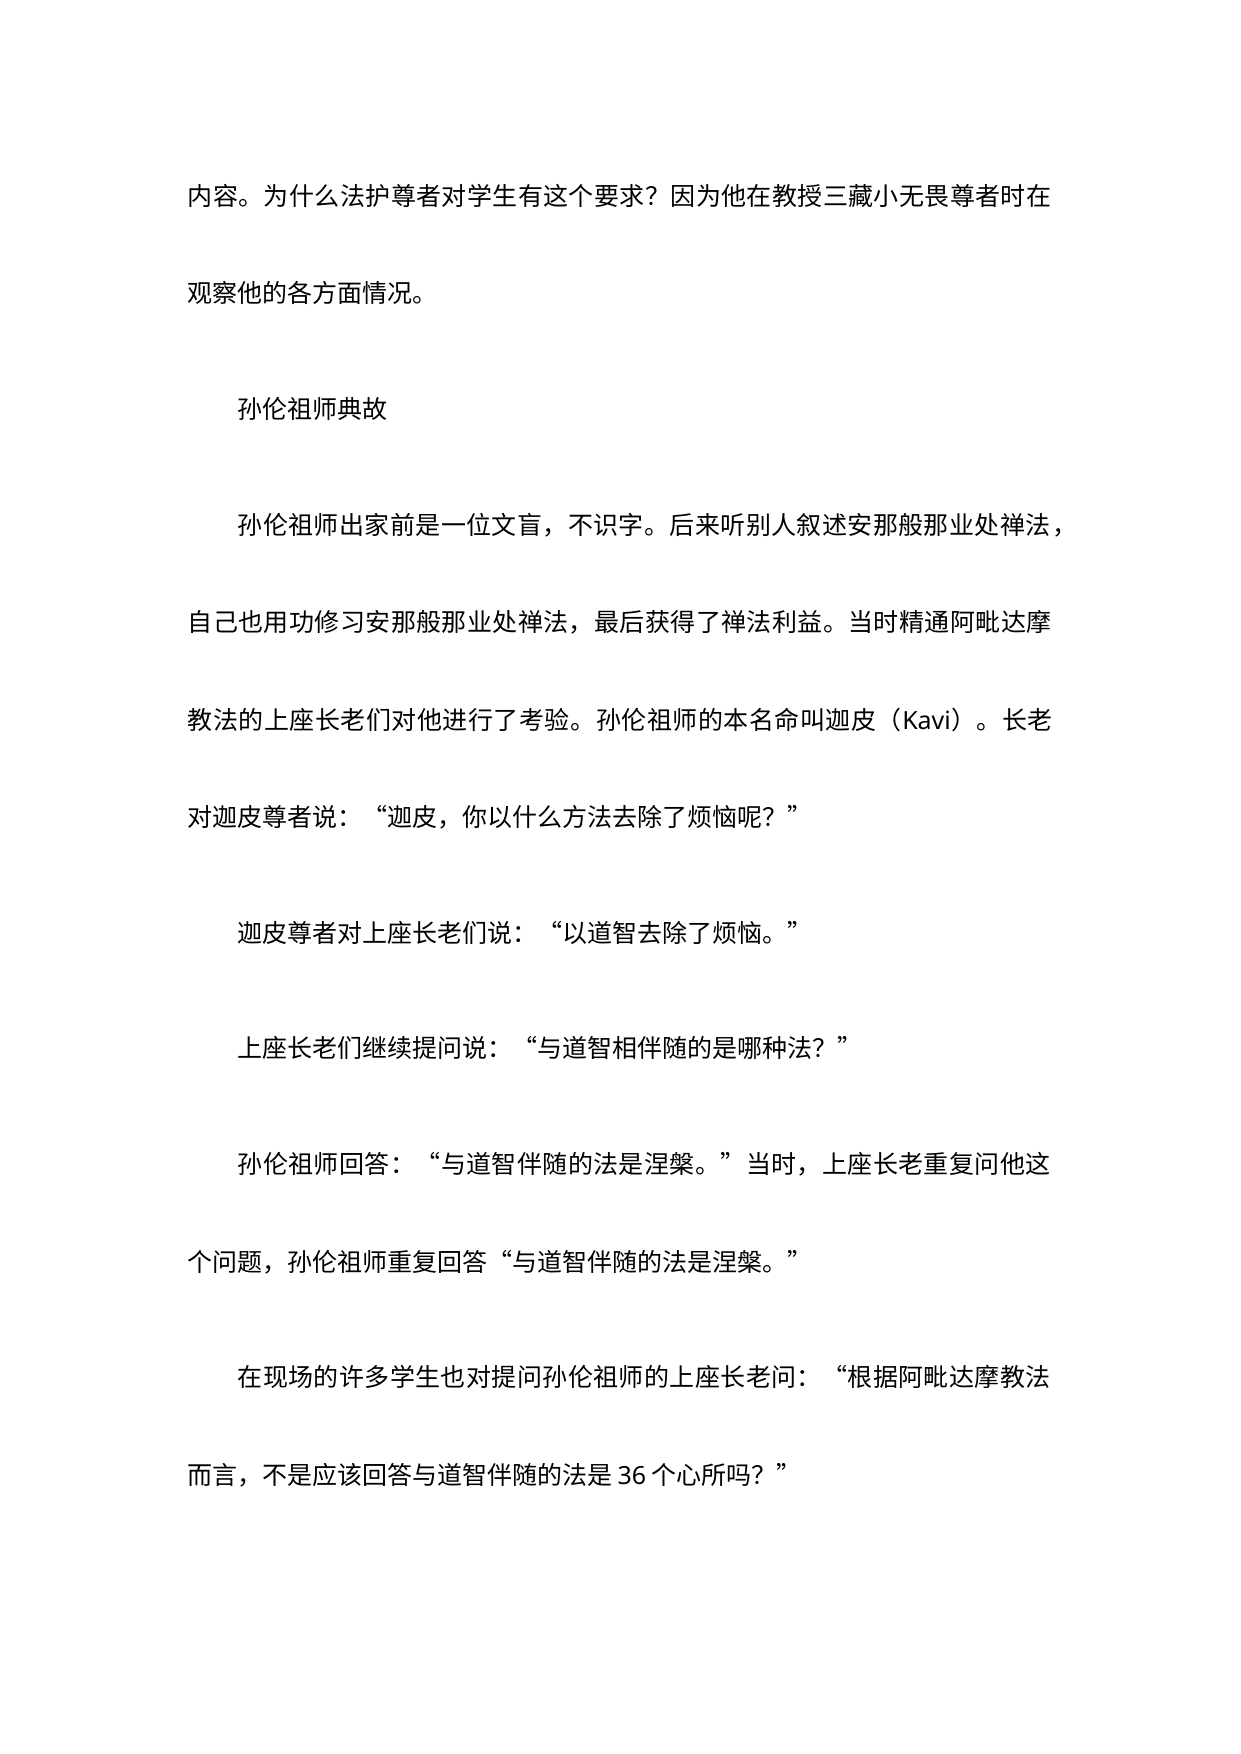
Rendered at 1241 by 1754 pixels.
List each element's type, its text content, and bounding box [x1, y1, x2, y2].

text 孙伦祖师回答：“与道智伴随的法是涅槃。”当时，上座长老重复问他这个问题，孙伦祖师重复回答“与道智伴随的法是涅槃。” [187, 1130, 1053, 1293]
text 孙伦祖师出家前是一位文盲，不识字。后来听别人叙述安那般那业处禅法，自己也用功修习安那般那业处禅法，最后获得了禅法利益。当时精通阿毗达摩教法的上座长老们对他进行了考验。孙伦祖师的本名命叫迦皮（Kavi）。长老对迦皮尊者说：“迦皮，你以什么方法去除了烦恼呢？” [187, 491, 1053, 848]
text 在现场的许多学生也对提问孙伦祖师的上座长老问：“根据阿毗达摩教法而言，不是应该回答与道智伴随的法是36个心所吗？” [187, 1343, 1053, 1506]
text 上座长老们继续提问说：“与道智相伴随的是哪种法？” [187, 1014, 1053, 1079]
text 孙伦祖师典故 [187, 375, 1053, 440]
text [187, 162, 1053, 324]
text 迦皮尊者对上座长老们说：“以道智去除了烦恼。” [187, 899, 1053, 964]
